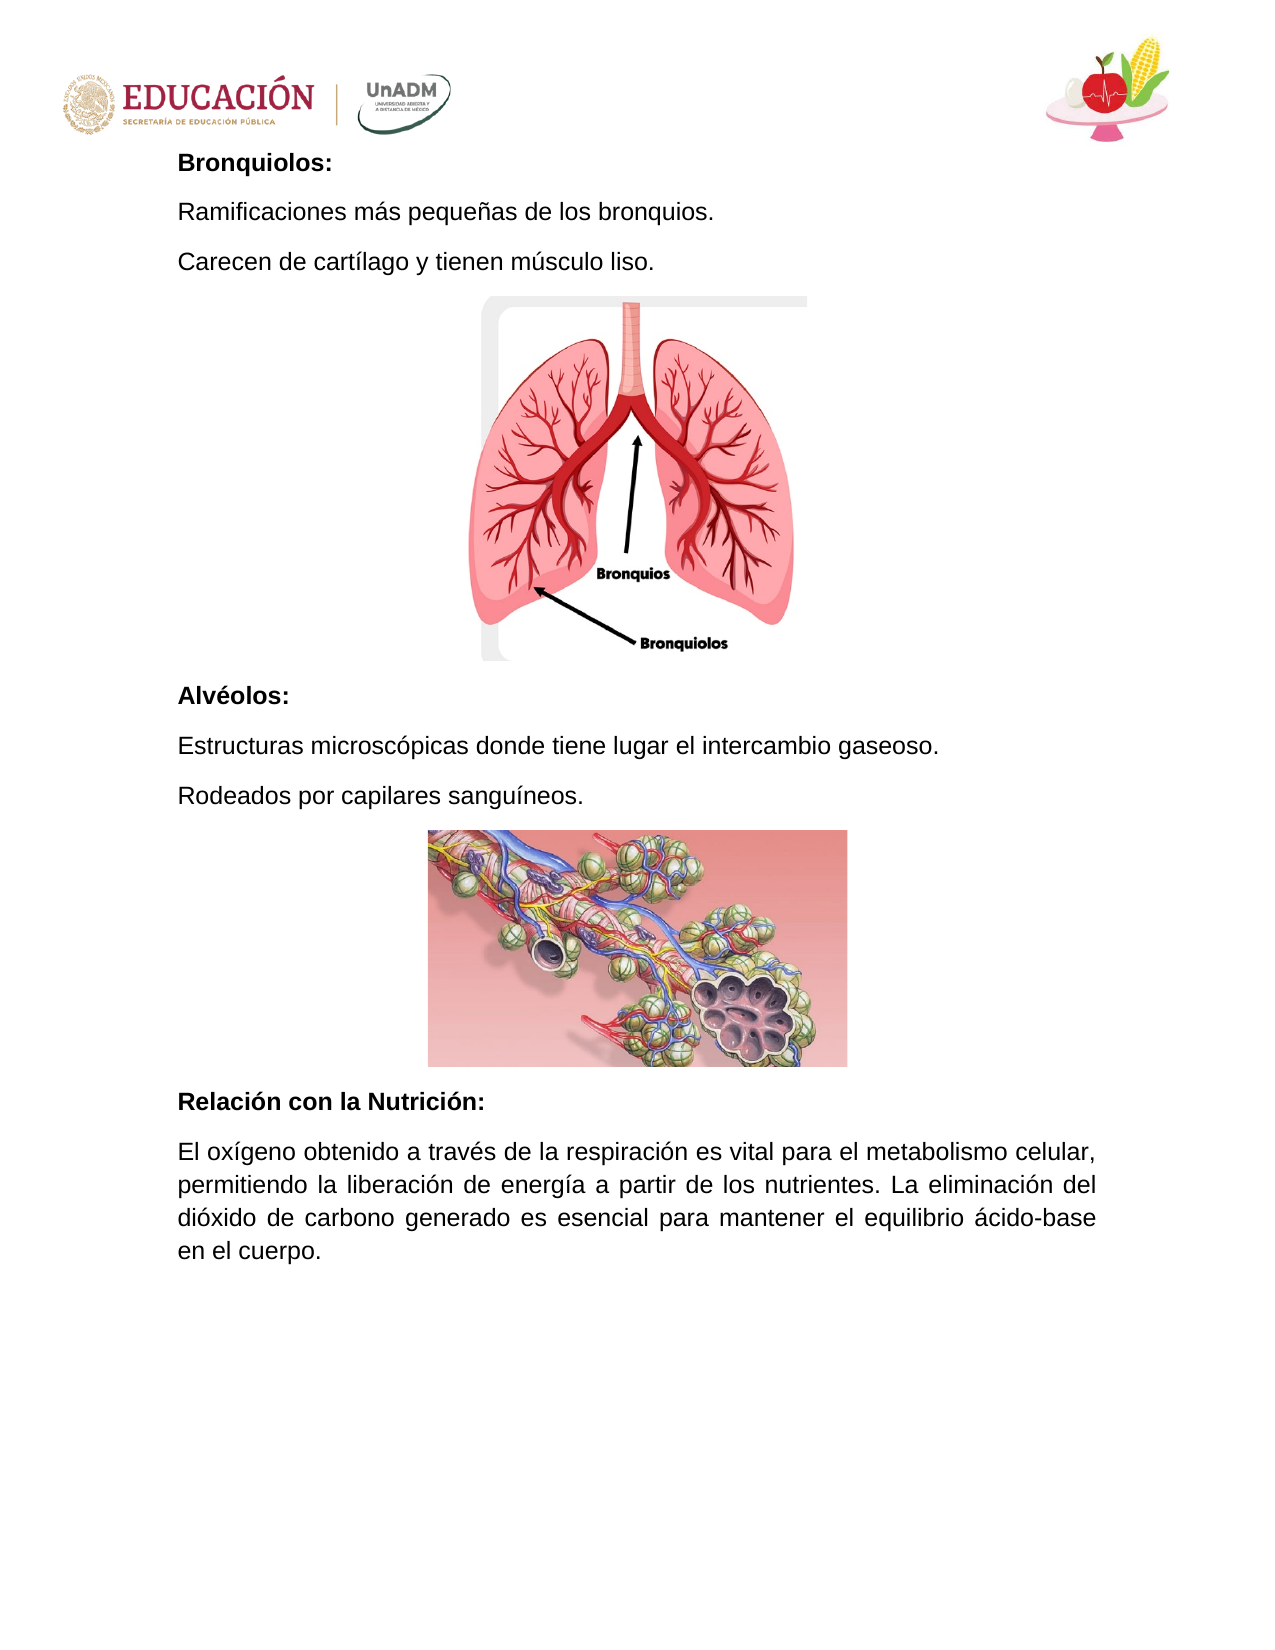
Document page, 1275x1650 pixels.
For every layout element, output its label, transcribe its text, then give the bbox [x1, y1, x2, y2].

text Bronquiolos: [177, 148, 1098, 176]
text El oxígeno obtenido a través de la respiración es vital para el metabolismo celular, permitiendo la liberación de energía a partir de los nutrientes. La eliminación del dióxido de carbono generado es esencial para mantener el equilibrio ácido-base en el cuerpo. [177, 1137, 1098, 1265]
picture [63, 65, 451, 146]
text Rodeados por capilares sanguíneos. [177, 781, 1098, 809]
text Estructuras microscópicas donde tiene lugar el intercambio gaseoso. [177, 731, 1098, 760]
text Carecen de cartílago y tienen músculo liso. [177, 247, 1098, 276]
picture [1042, 34, 1170, 148]
picture [427, 830, 848, 1067]
text Relación con la Nutrición: [177, 1087, 1098, 1116]
text Ramificaciones más pequeñas de los bronquios. [177, 197, 1098, 226]
picture [468, 296, 808, 661]
text Alvéolos: [177, 681, 1098, 710]
